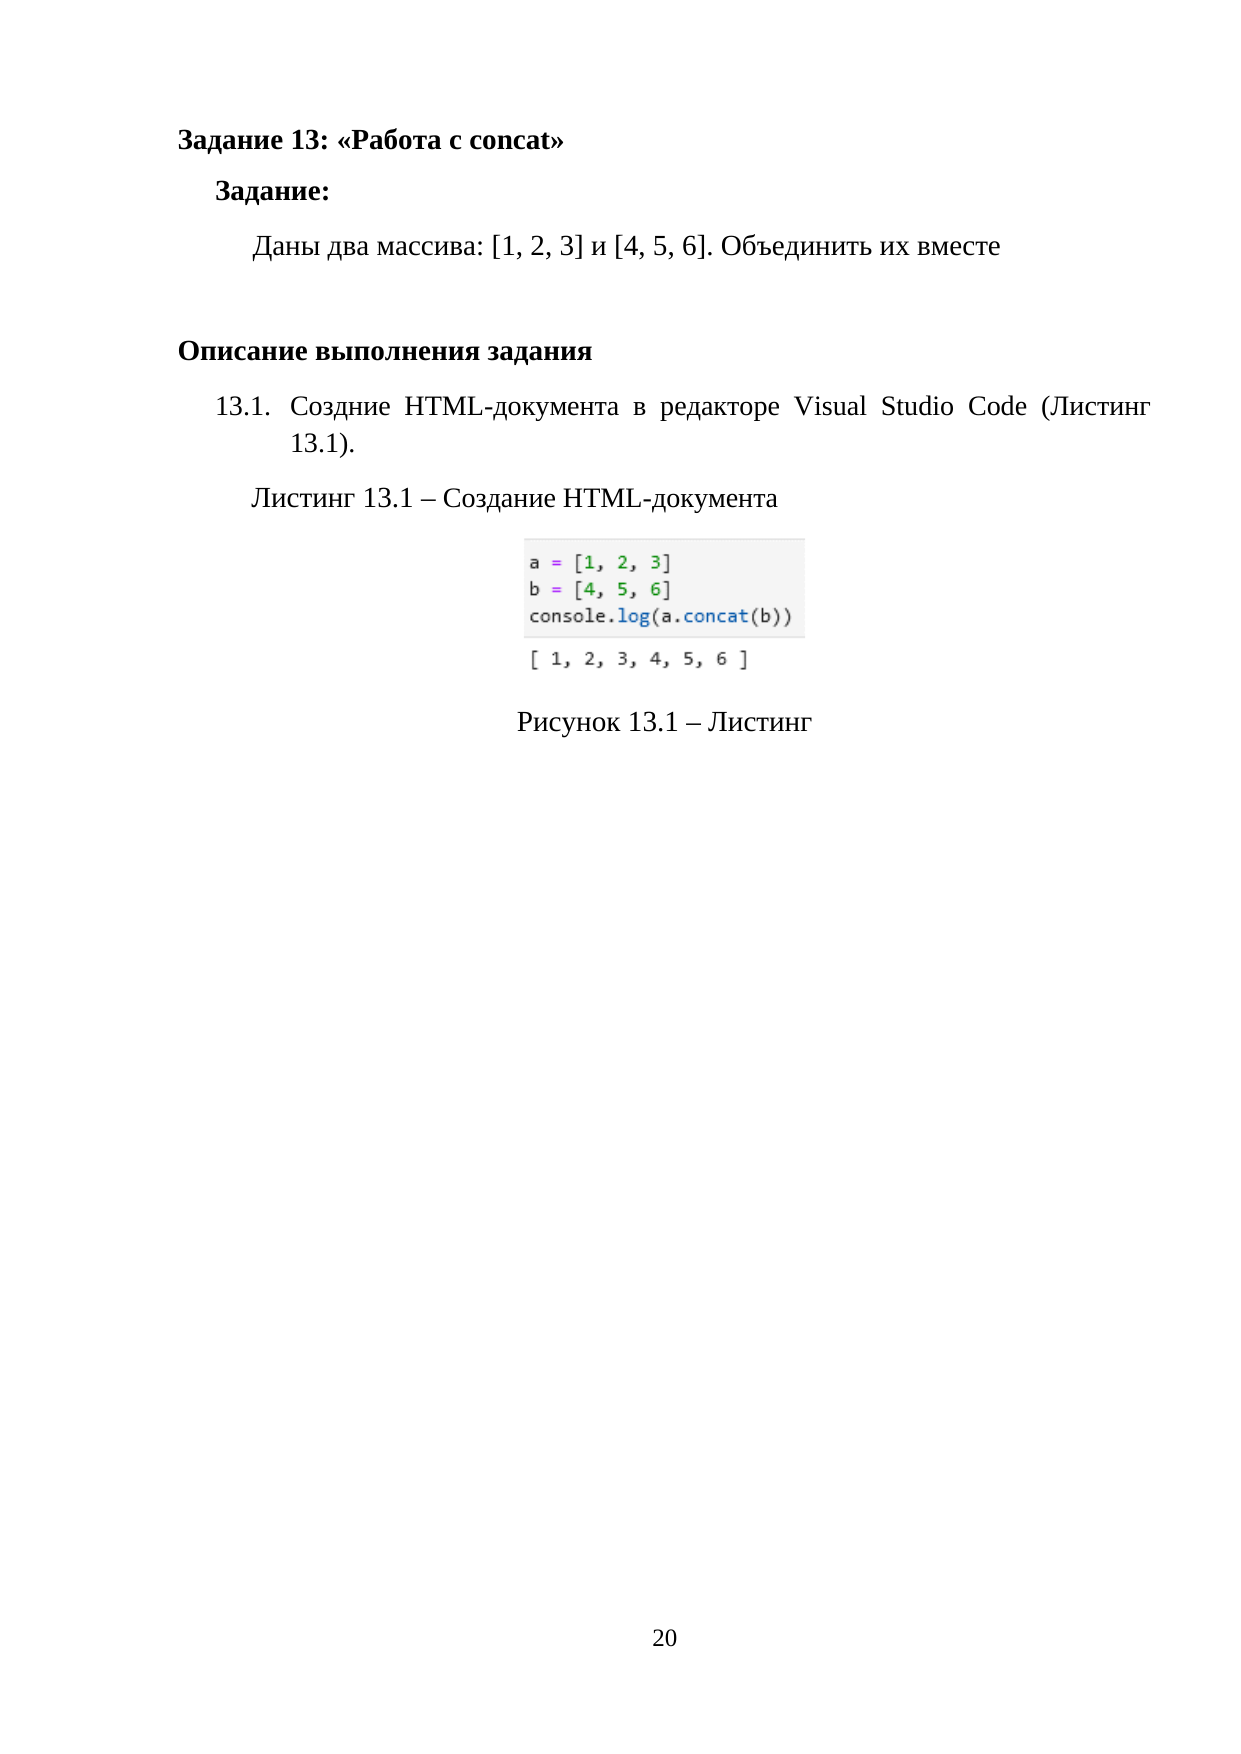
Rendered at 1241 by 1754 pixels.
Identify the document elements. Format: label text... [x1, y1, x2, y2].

text Листинг 13.1 – Создание HTML-документа [177, 480, 1152, 513]
list Создние HTML-документа в редакторе Visual Studio Code (Листинг 13.1). [215, 389, 1152, 458]
picture [523, 535, 805, 684]
text Даны два массива: [1, 2, 3] и [4, 5, 6]. Объединить их вместе [177, 228, 1152, 261]
text Рисунок 13.1 – Листинг [177, 704, 1152, 738]
text Задание: [177, 173, 1152, 206]
subtitle Задание 13: «Работа с concat» [177, 122, 1152, 156]
text Описание выполнения задания [177, 333, 1152, 367]
